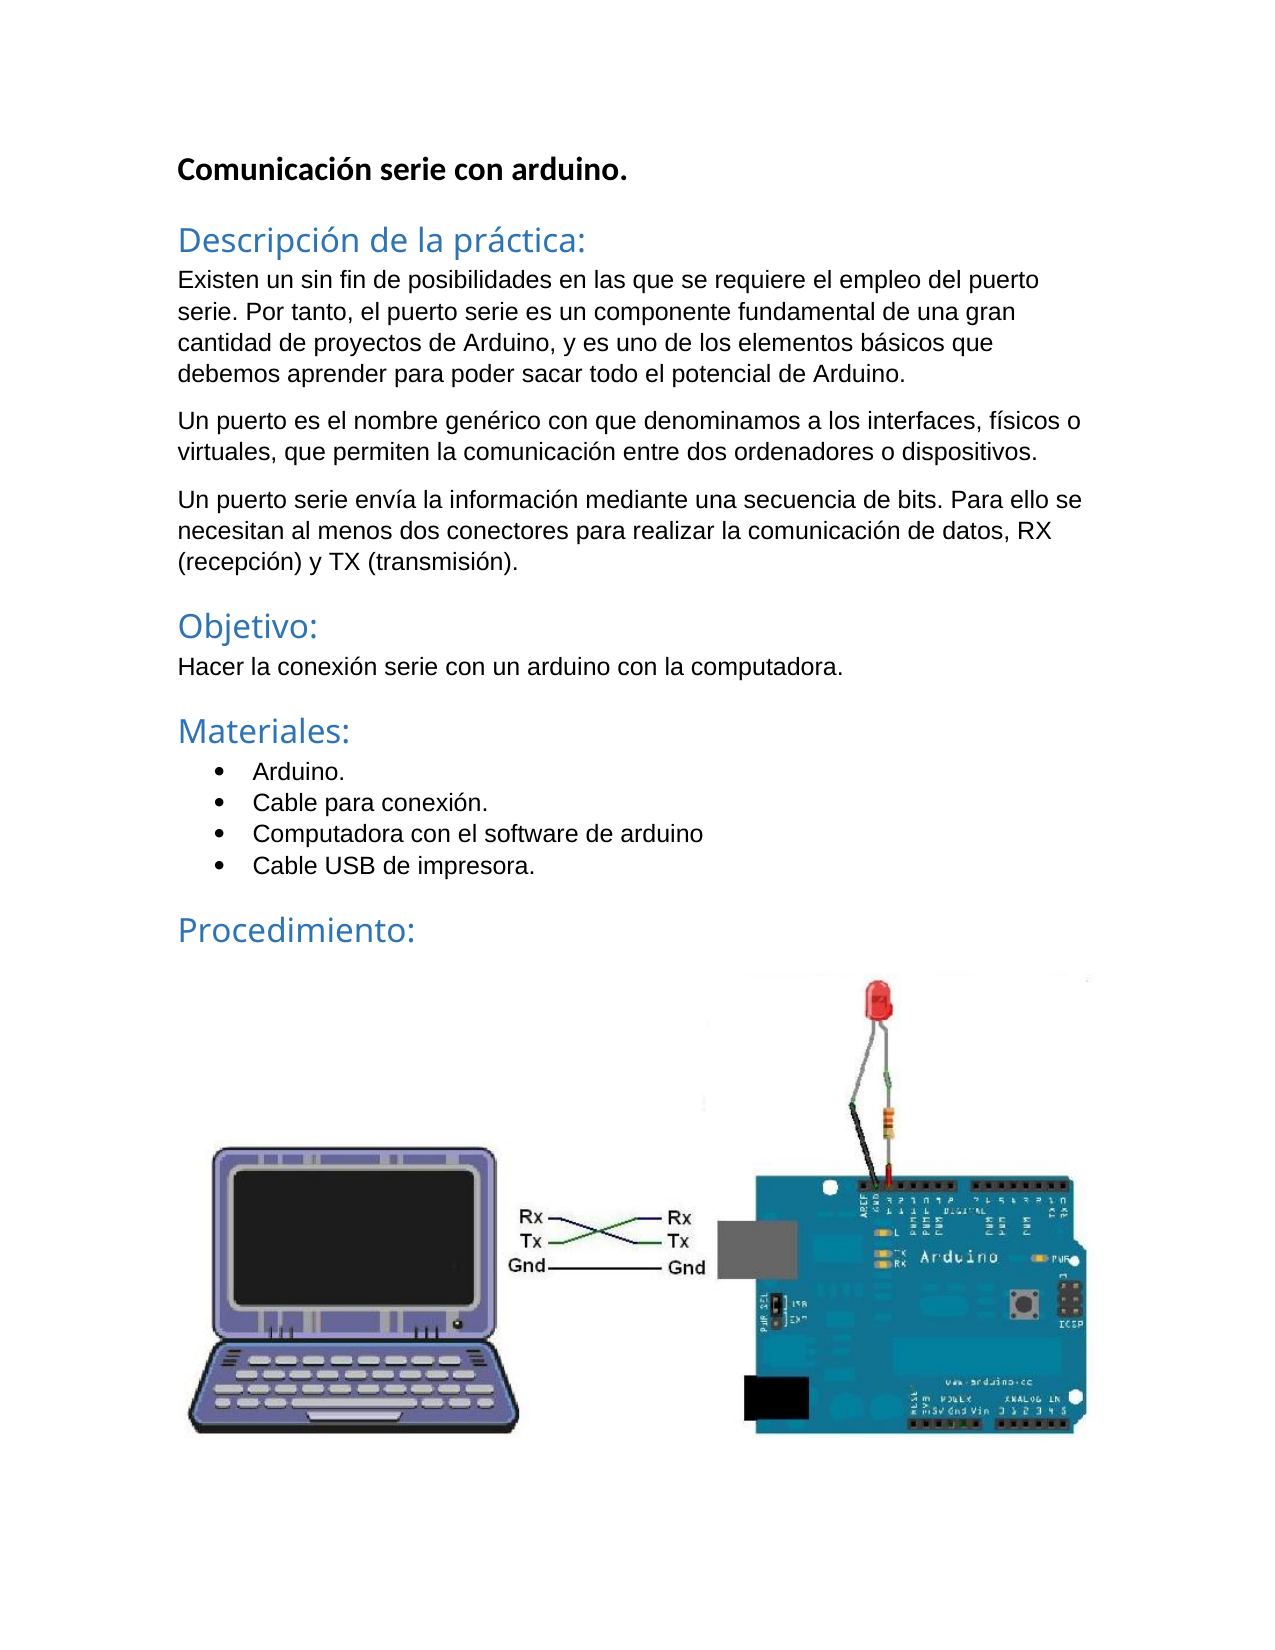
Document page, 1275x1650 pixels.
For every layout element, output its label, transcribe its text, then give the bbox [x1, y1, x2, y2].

list Arduino. [215, 757, 1098, 786]
list Cable para conexión. [215, 788, 1098, 817]
picture [177, 955, 1098, 1444]
subtitle Descripción de la práctica: [177, 217, 1098, 262]
list Cable USB de impresora. [215, 851, 1098, 879]
text Un puerto es el nombre genérico con que denominamos a los interfaces, físicos o virtuales, que permiten la comunicación entre dos ordenadores o dispositivos. [177, 406, 1098, 466]
text Existen un sin fin de posibilidades en las que se requiere el empleo del puerto serie. Por tanto, el puerto serie es un componente fundamental de una gran cantidad de proyectos de Arduino, y es uno de los elementos básicos que debemos aprender para poder sacar todo el potencial de Arduino. [177, 266, 1098, 387]
subtitle Objetivo: [177, 603, 1098, 649]
text Hacer la conexión serie con un arduino con la computadora. [177, 652, 1098, 681]
list Computadora con el software de arduino [215, 819, 1098, 848]
text Comunicación serie con arduino. [177, 148, 1098, 188]
text Un puerto serie envía la información mediante una secuencia de bits. Para ello se necesitan al menos dos conectores para realizar la comunicación de datos, RX (recepción) y TX (transmisión). [177, 485, 1098, 576]
subtitle Procedimiento: [177, 907, 1098, 952]
subtitle Materiales: [177, 708, 1098, 754]
